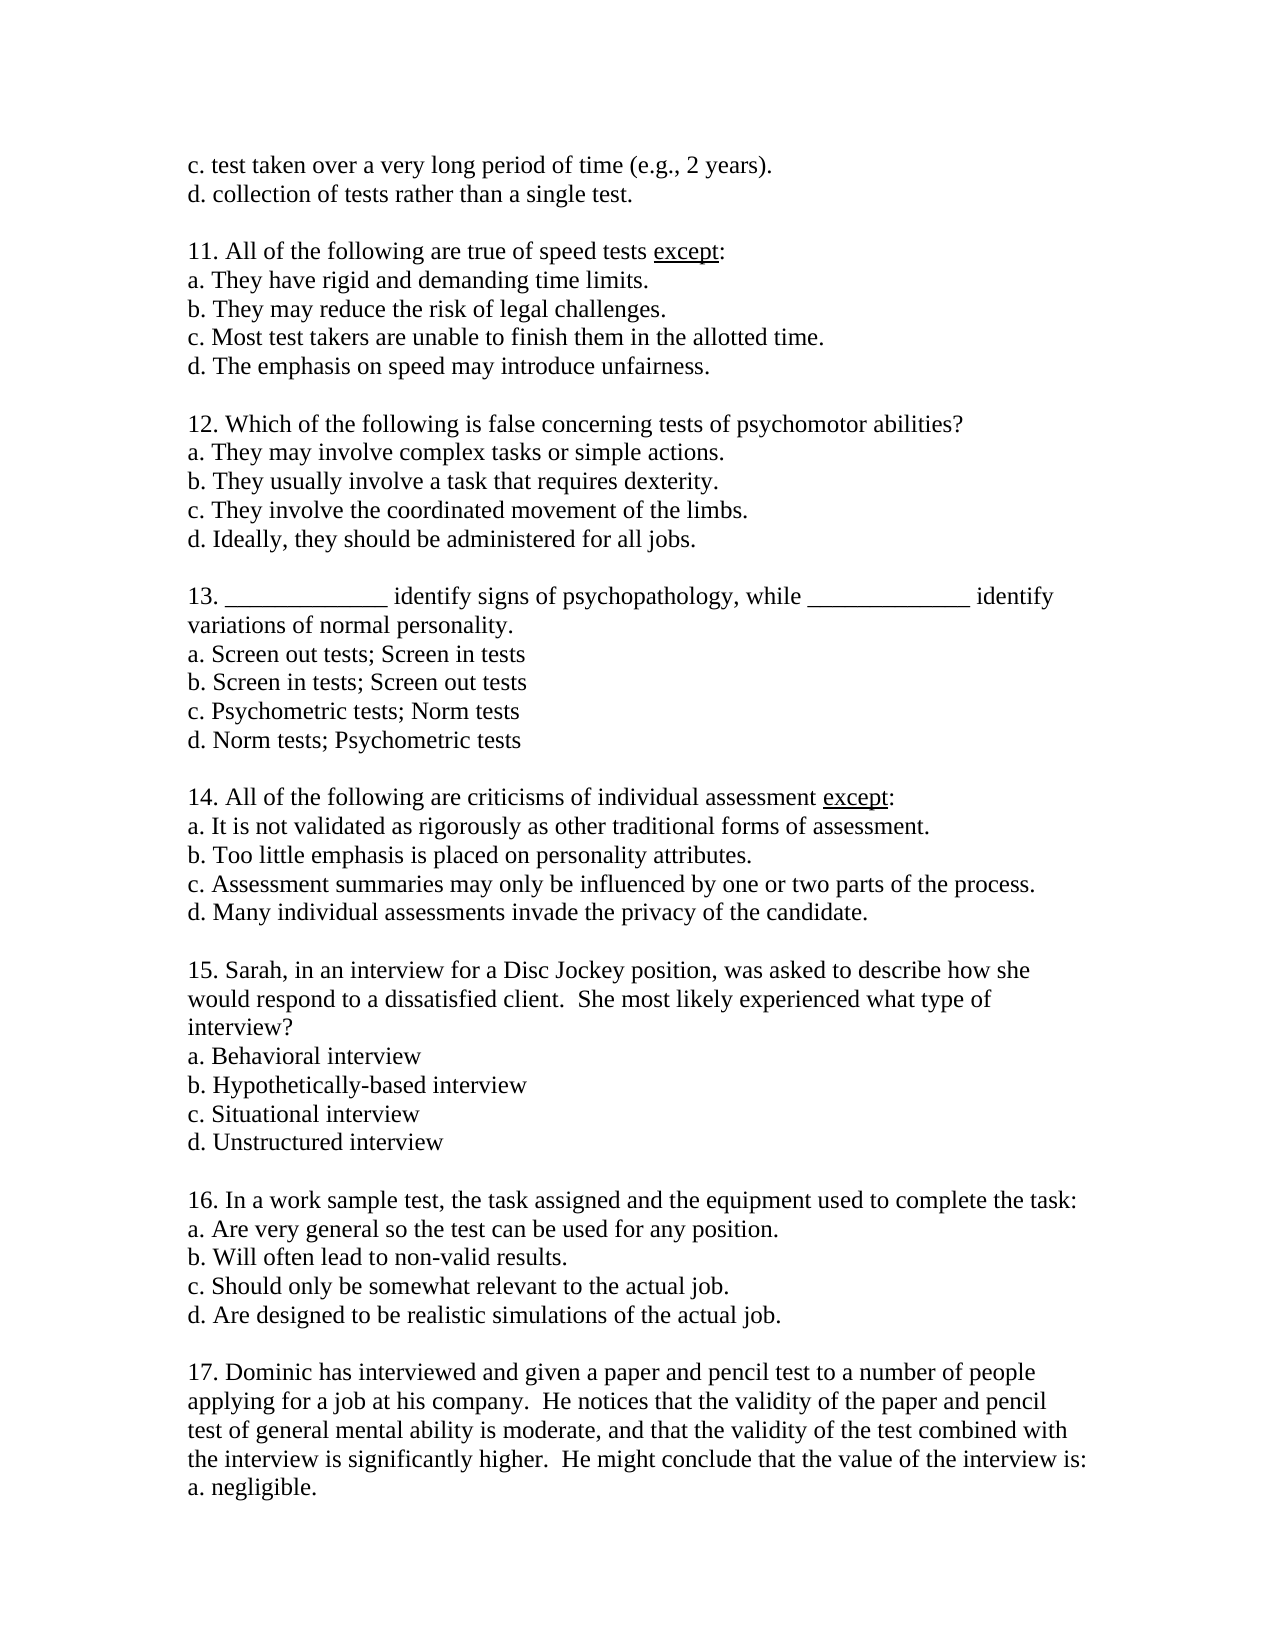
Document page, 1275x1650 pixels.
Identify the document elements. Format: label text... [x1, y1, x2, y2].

text c. Psychometric tests; Norm tests [187, 696, 1087, 725]
text a. Behavioral interview [187, 1041, 1087, 1070]
text 16. In a work sample test, the task assigned and the equipment used to complete the task: [187, 1185, 1087, 1214]
text a. They have rigid and demanding time limits. [187, 265, 1087, 294]
text c. Assessment summaries may only be influenced by one or two parts of the process. [187, 869, 1087, 897]
text d. The emphasis on speed may introduce unfairness. [187, 351, 1087, 380]
text 15. Sarah, in an interview for a Disc Jockey position, was asked to describe how she would respond to a dissatisfied client. She most likely experienced what type of interview? [187, 955, 1087, 1041]
text c. test taken over a very long period of time (e.g., 2 years). [187, 150, 1087, 179]
text a. Are very general so the test can be used for any position. [187, 1214, 1087, 1242]
text c. Situational interview [187, 1099, 1087, 1127]
text a. Screen out tests; Screen in tests [187, 639, 1087, 667]
text b. Too little emphasis is placed on personality attributes. [187, 840, 1087, 869]
text a. It is not validated as rigorously as other traditional forms of assessment. [187, 811, 1087, 840]
text 12. Which of the following is false concerning tests of psychomotor abilities? [187, 409, 1087, 437]
text b. They usually involve a task that requires dexterity. [187, 466, 1087, 495]
text b. They may reduce the risk of legal challenges. [187, 294, 1087, 322]
text d. Norm tests; Psychometric tests [187, 725, 1087, 754]
text b. Screen in tests; Screen out tests [187, 667, 1087, 696]
text 13. _____________ identify signs of psychopathology, while _____________ identify variations of normal personality. [187, 581, 1087, 639]
text c. Should only be somewhat relevant to the actual job. [187, 1271, 1087, 1300]
text d. Are designed to be realistic simulations of the actual job. [187, 1300, 1087, 1329]
text b. Will often lead to non-valid results. [187, 1242, 1087, 1271]
text d. Many individual assessments invade the privacy of the candidate. [187, 897, 1087, 926]
text c. Most test takers are unable to finish them in the allotted time. [187, 322, 1087, 351]
text a. They may involve complex tasks or simple actions. [187, 437, 1087, 466]
text d. Ideally, they should be administered for all jobs. [187, 524, 1087, 552]
text a. negligible. [187, 1472, 1087, 1501]
text 14. All of the following are criticisms of individual assessment except: [187, 782, 1087, 811]
text 17. Dominic has interviewed and given a paper and pencil test to a number of people applying for a job at his company. He notices that the validity of the paper and pencil test of general mental ability is moderate, and that the validity of the test combined with the interview is significantly higher. He might conclude that the value of the interview is: [187, 1357, 1087, 1472]
text 11. All of the following are true of speed tests except: [187, 236, 1087, 265]
text b. Hypothetically-based interview [187, 1070, 1087, 1099]
text d. Unstructured interview [187, 1127, 1087, 1156]
text d. collection of tests rather than a single test. [187, 179, 1087, 207]
text c. They involve the coordinated movement of the limbs. [187, 495, 1087, 524]
